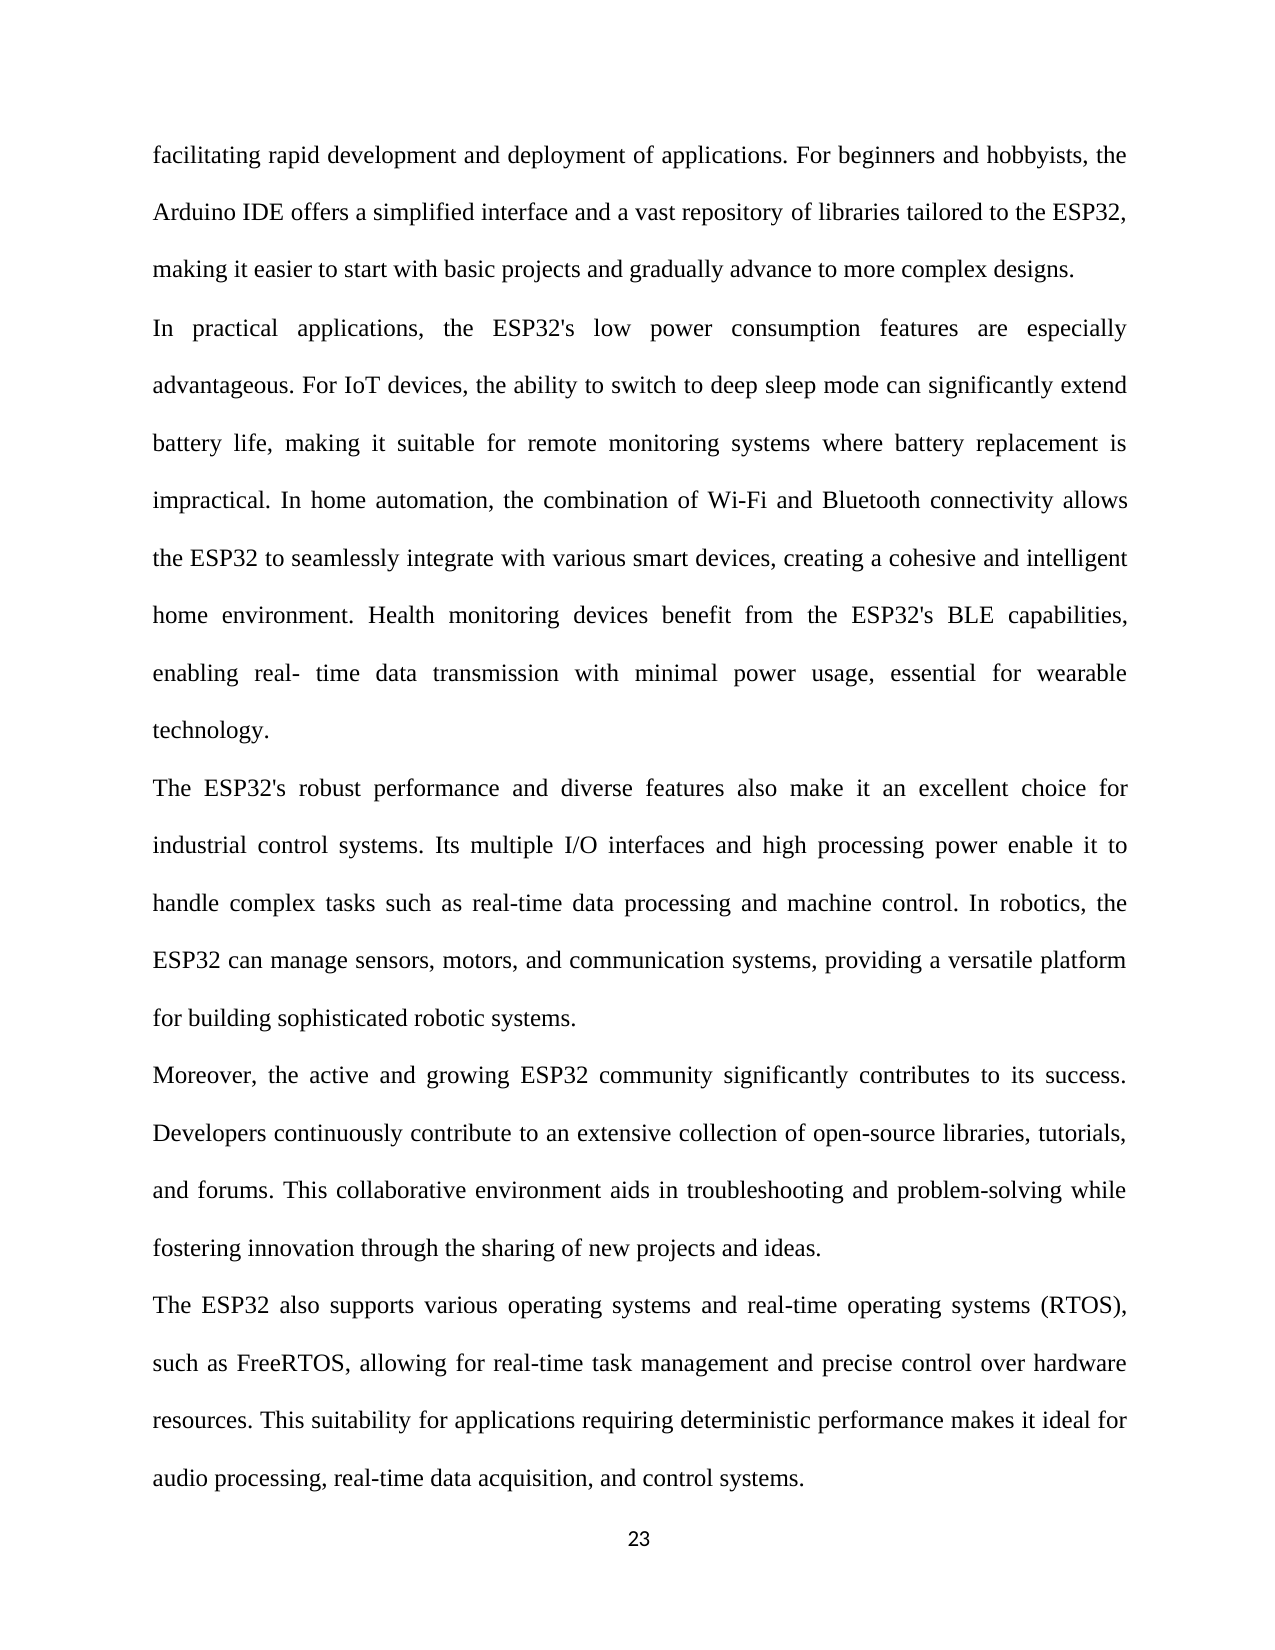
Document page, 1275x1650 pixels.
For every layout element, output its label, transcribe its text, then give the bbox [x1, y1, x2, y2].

text The ESP32's robust performance and diverse features also make it an excellent choice for industrial control systems. Its multiple I/O interfaces and high processing power enable it to handle complex tasks such as real-time data processing and machine control. In robotics, the ESP32 can manage sensors, motors, and communication systems, providing a versatile platform for building sophisticated robotic systems. [152, 773, 1128, 1031]
text The ESP32 also supports various operating systems and real-time operating systems (RTOS), such as FreeRTOS, allowing for real-time task management and precise control over hardware resources. This suitability for applications requiring deterministic performance makes it ideal for audio processing, real-time data acquisition, and control systems. [152, 1290, 1128, 1492]
text Moreover, the active and growing ESP32 community significantly contributes to its success. Developers continuously contribute to an extensive collection of open-source libraries, tutorials, and forums. This collaborative environment aids in troubleshooting and problem-solving while fostering innovation through the sharing of new projects and ideas. [152, 1060, 1127, 1262]
text facilitating rapid development and deployment of applications. For beginners and hobbyists, the Arduino IDE offers a simplified interface and a vast repository of libraries tailored to the ESP32, making it easier to start with basic projects and gradually advance to more complex designs. [152, 141, 1128, 283]
text In practical applications, the ESP32's low power consumption features are especially advantageous. For IoT devices, the ability to switch to deep sleep mode can significantly extend battery life, making it suitable for remote monitoring systems where battery replacement is impractical. In home automation, the combination of Wi-Fi and Bluetooth connectivity allows the ESP32 to seamlessly integrate with various smart devices, creating a cohesive and intelligent home environment. Health monitoring devices benefit from the ESP32's BLE capabilities, enabling real- time data transmission with minimal power usage, essential for wearable technology. [152, 313, 1128, 744]
